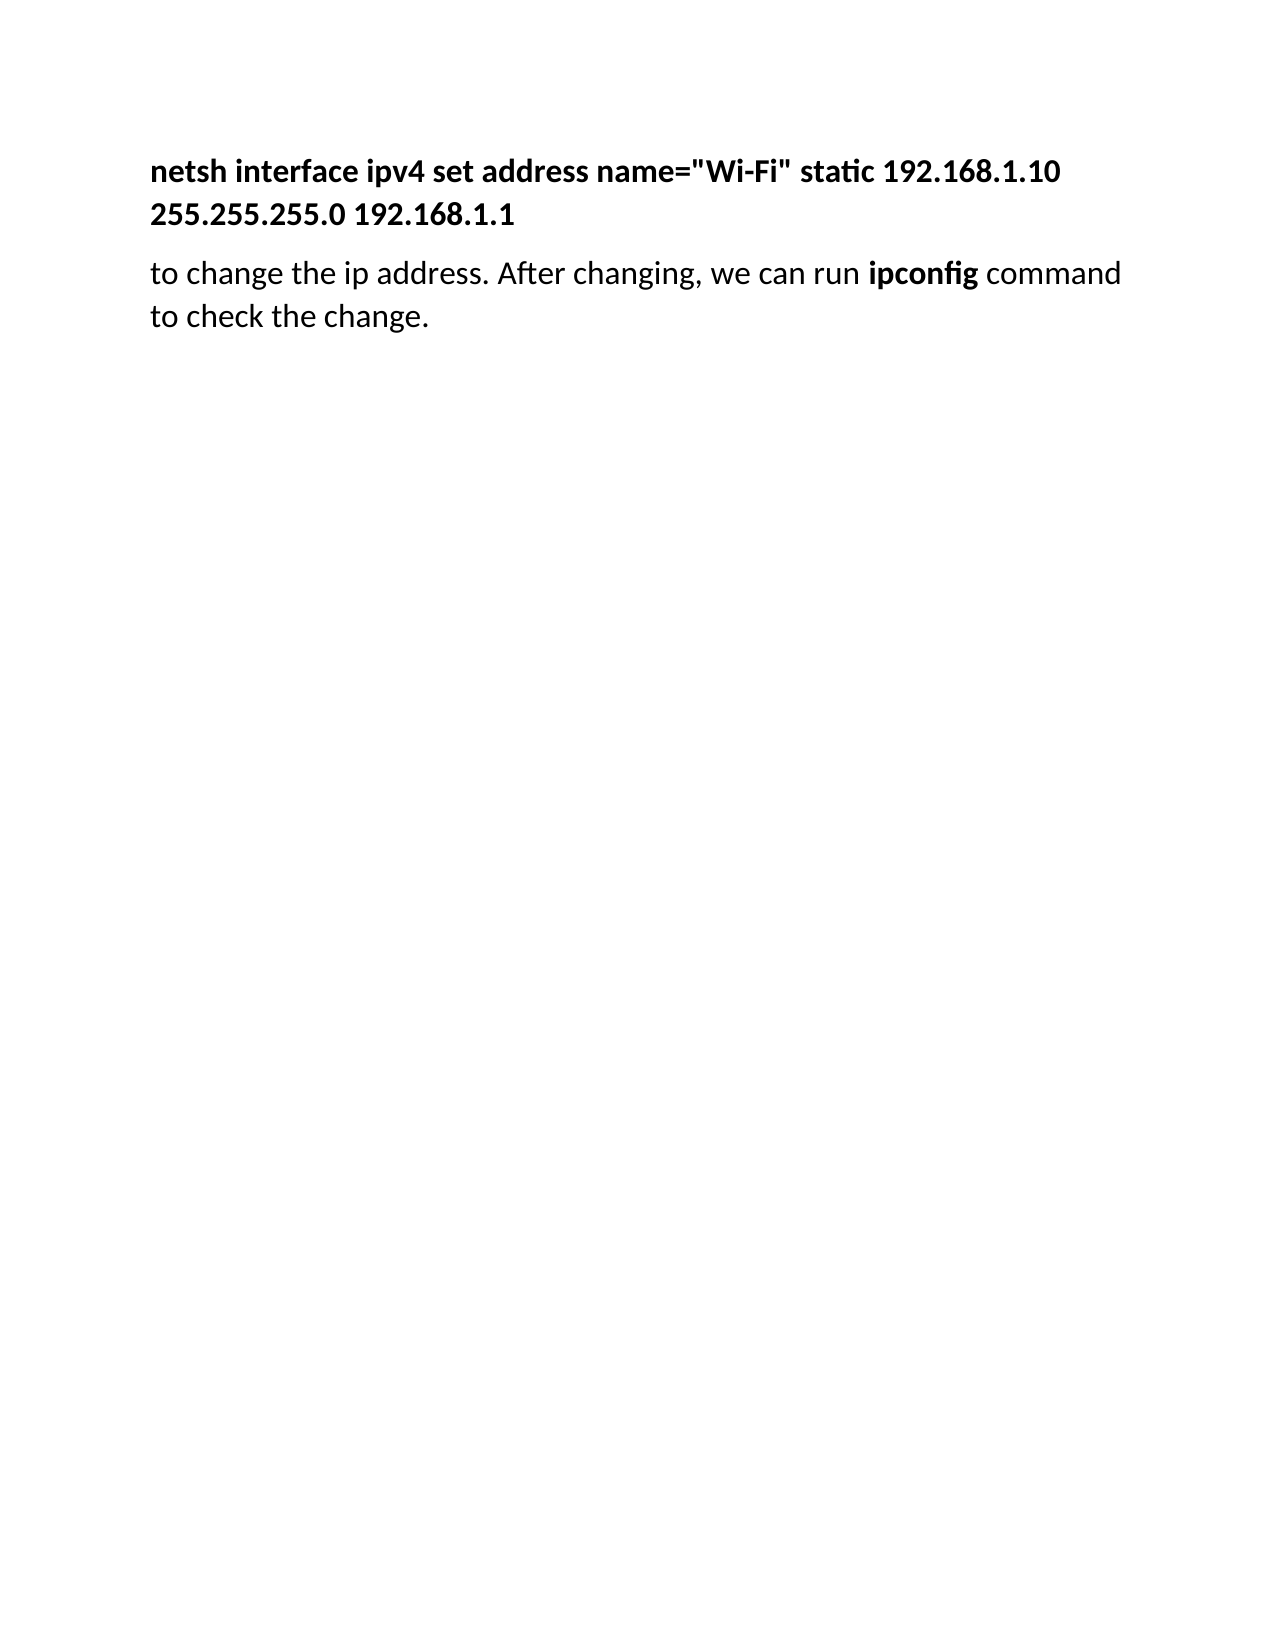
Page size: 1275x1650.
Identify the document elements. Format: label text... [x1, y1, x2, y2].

text netsh interface ipv4 set address name="Wi-Fi" static 192.168.1.10 255.255.255.0 192.168.1.1 [150, 150, 1125, 233]
text to change the ip address. After changing, we can run ipconfig command to check the change. [150, 252, 1125, 336]
